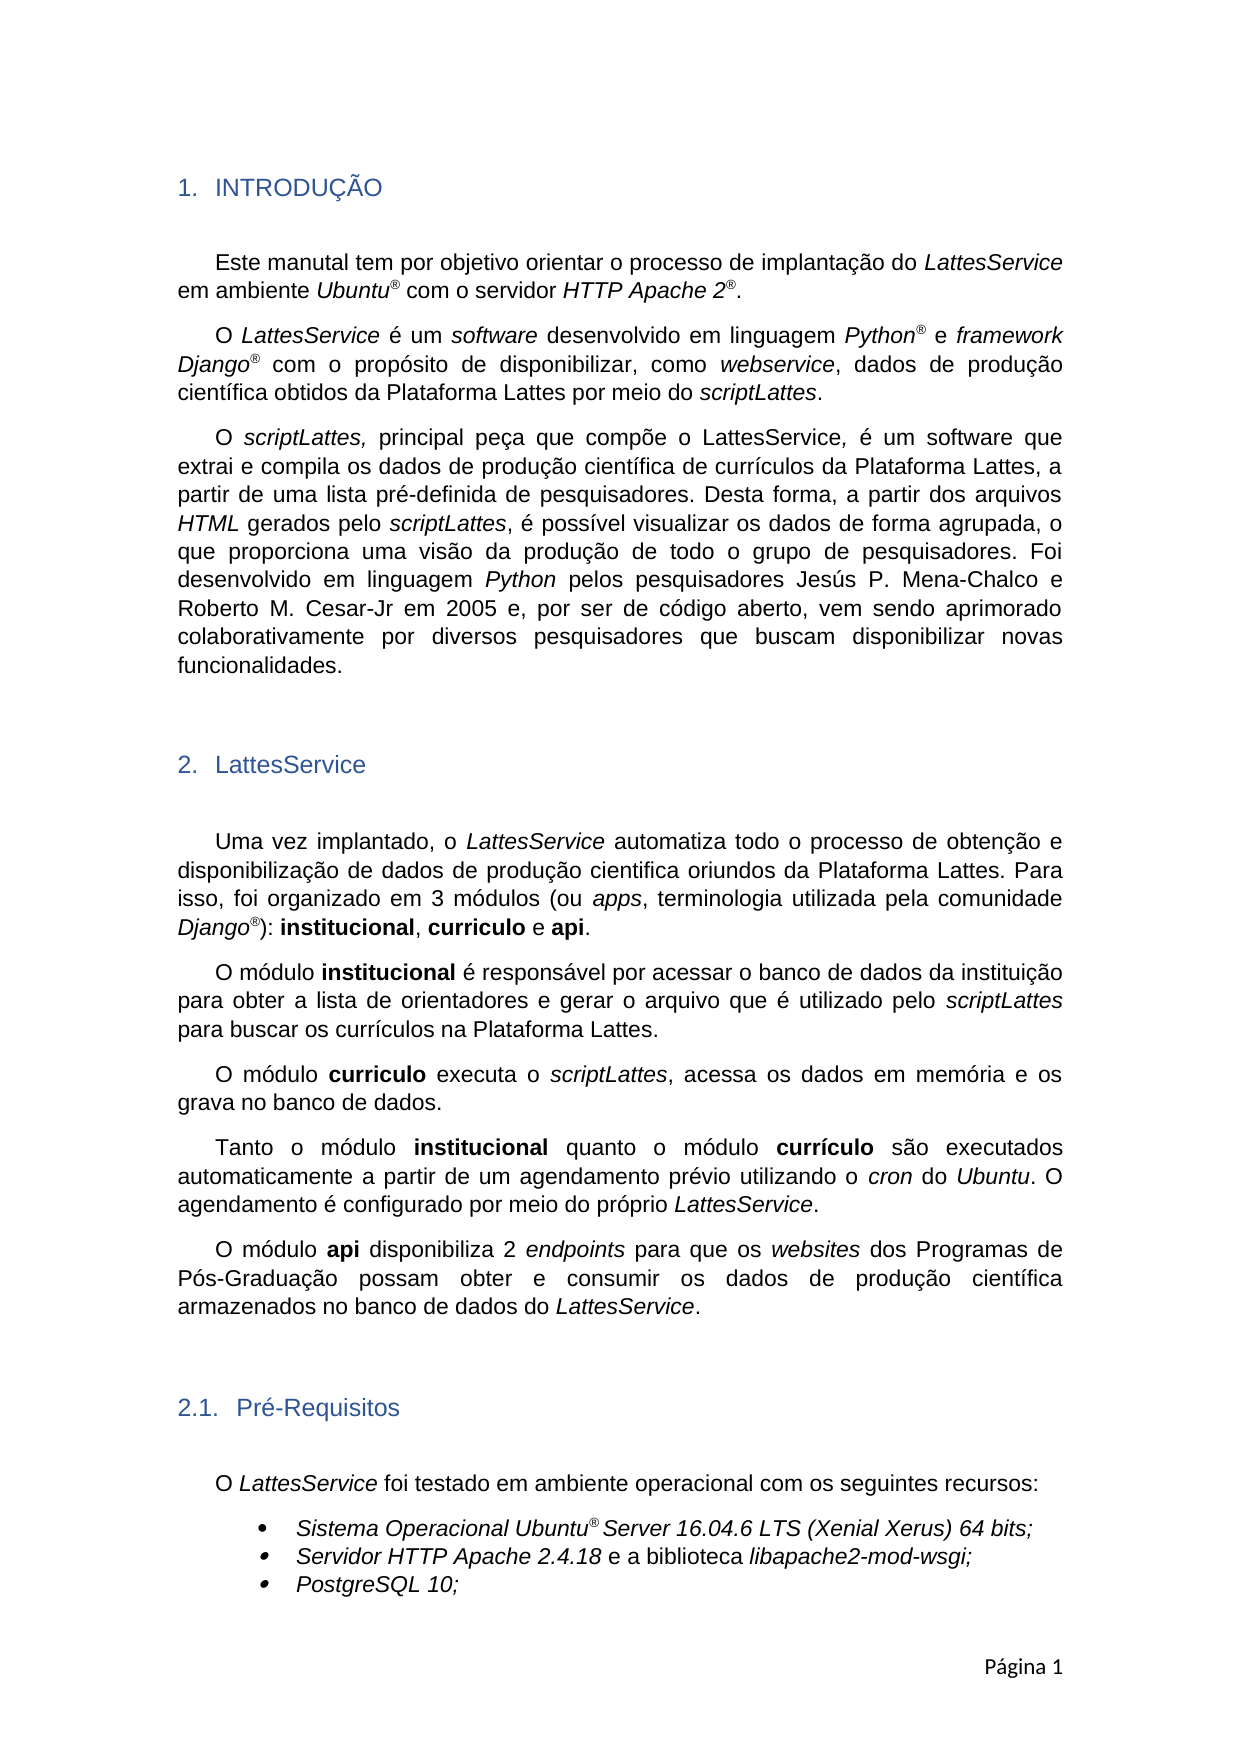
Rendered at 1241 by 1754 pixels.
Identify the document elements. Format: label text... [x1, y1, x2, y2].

text Uma vez implantado, o LattesService automatiza todo o processo de obtenção e disponibilização de dados de produção cientifica oriundos da Plataforma Lattes. Para isso, foi organizado em 3 módulos (ou apps, terminologia utilizada pela comunidade Django®): institucional, curriculo e api. [177, 828, 1063, 940]
text O módulo api disponibiliza 2 endpoints para que os websites dos Programas de Pós-Graduação possam obter e consumir os dados de produção científica armazenados no banco de dados do LattesService. [177, 1236, 1063, 1319]
text O módulo institucional é responsável por acessar o banco de dados da instituição para obter a lista de orientadores e gerar o arquivo que é utilizado pelo scriptLattes para buscar os currículos na Plataforma Lattes. [177, 959, 1063, 1042]
subtitle Pré-Requisitos [177, 1393, 1063, 1422]
list Sistema Operacional Ubuntu® Server 16.04.6 LTS (Xenial Xerus) 64 bits; [258, 1514, 1063, 1541]
text O scriptLattes, principal peça que compõe o LattesService, é um software que extrai e compila os dados de produção científica de currículos da Plataforma Lattes, a partir de uma lista pré-definida de pesquisadores. Desta forma, a partir dos arquivos HTML gerados pelo scriptLattes, é possível visualizar os dados de forma agrupada, o que proporciona uma visão da produção de todo o grupo de pesquisadores. Foi desenvolvido em linguagem Python pelos pesquisadores Jesús P. Mena-Chalco e Roberto M. Cesar-Jr em 2005 e, por ser de código aberto, vem sendo aprimorado colaborativamente por diversos pesquisadores que buscam disponibilizar novas funcionalidades. [177, 424, 1063, 678]
text Tanto o módulo institucional quanto o módulo currículo são executados automaticamente a partir de um agendamento prévio utilizando o cron do Ubuntu. O agendamento é configurado por meio do próprio LattesService. [177, 1134, 1063, 1217]
subtitle LattesService [177, 750, 1063, 779]
list PostgreSQL 10; [258, 1571, 1063, 1598]
text Este manutal tem por objetivo orientar o processo de implantação do LattesService em ambiente Ubuntu® com o servidor HTTP Apache 2®. [177, 249, 1063, 303]
subtitle INTRODUÇÃO [177, 173, 1063, 201]
text O módulo curriculo executa o scriptLattes, acessa os dados em memória e os grava no banco de dados. [177, 1061, 1063, 1115]
text O LattesService foi testado em ambiente operacional com os seguintes recursos: [177, 1469, 1063, 1496]
text O LattesService é um software desenvolvido em linguagem Python® e framework Django® com o propósito de disponibilizar, como webservice, dados de produção científica obtidos da Plataforma Lattes por meio do scriptLattes. [177, 322, 1063, 406]
list Servidor HTTP Apache 2.4.18 e a biblioteca libapache2-mod-wsgi; [258, 1543, 1063, 1569]
